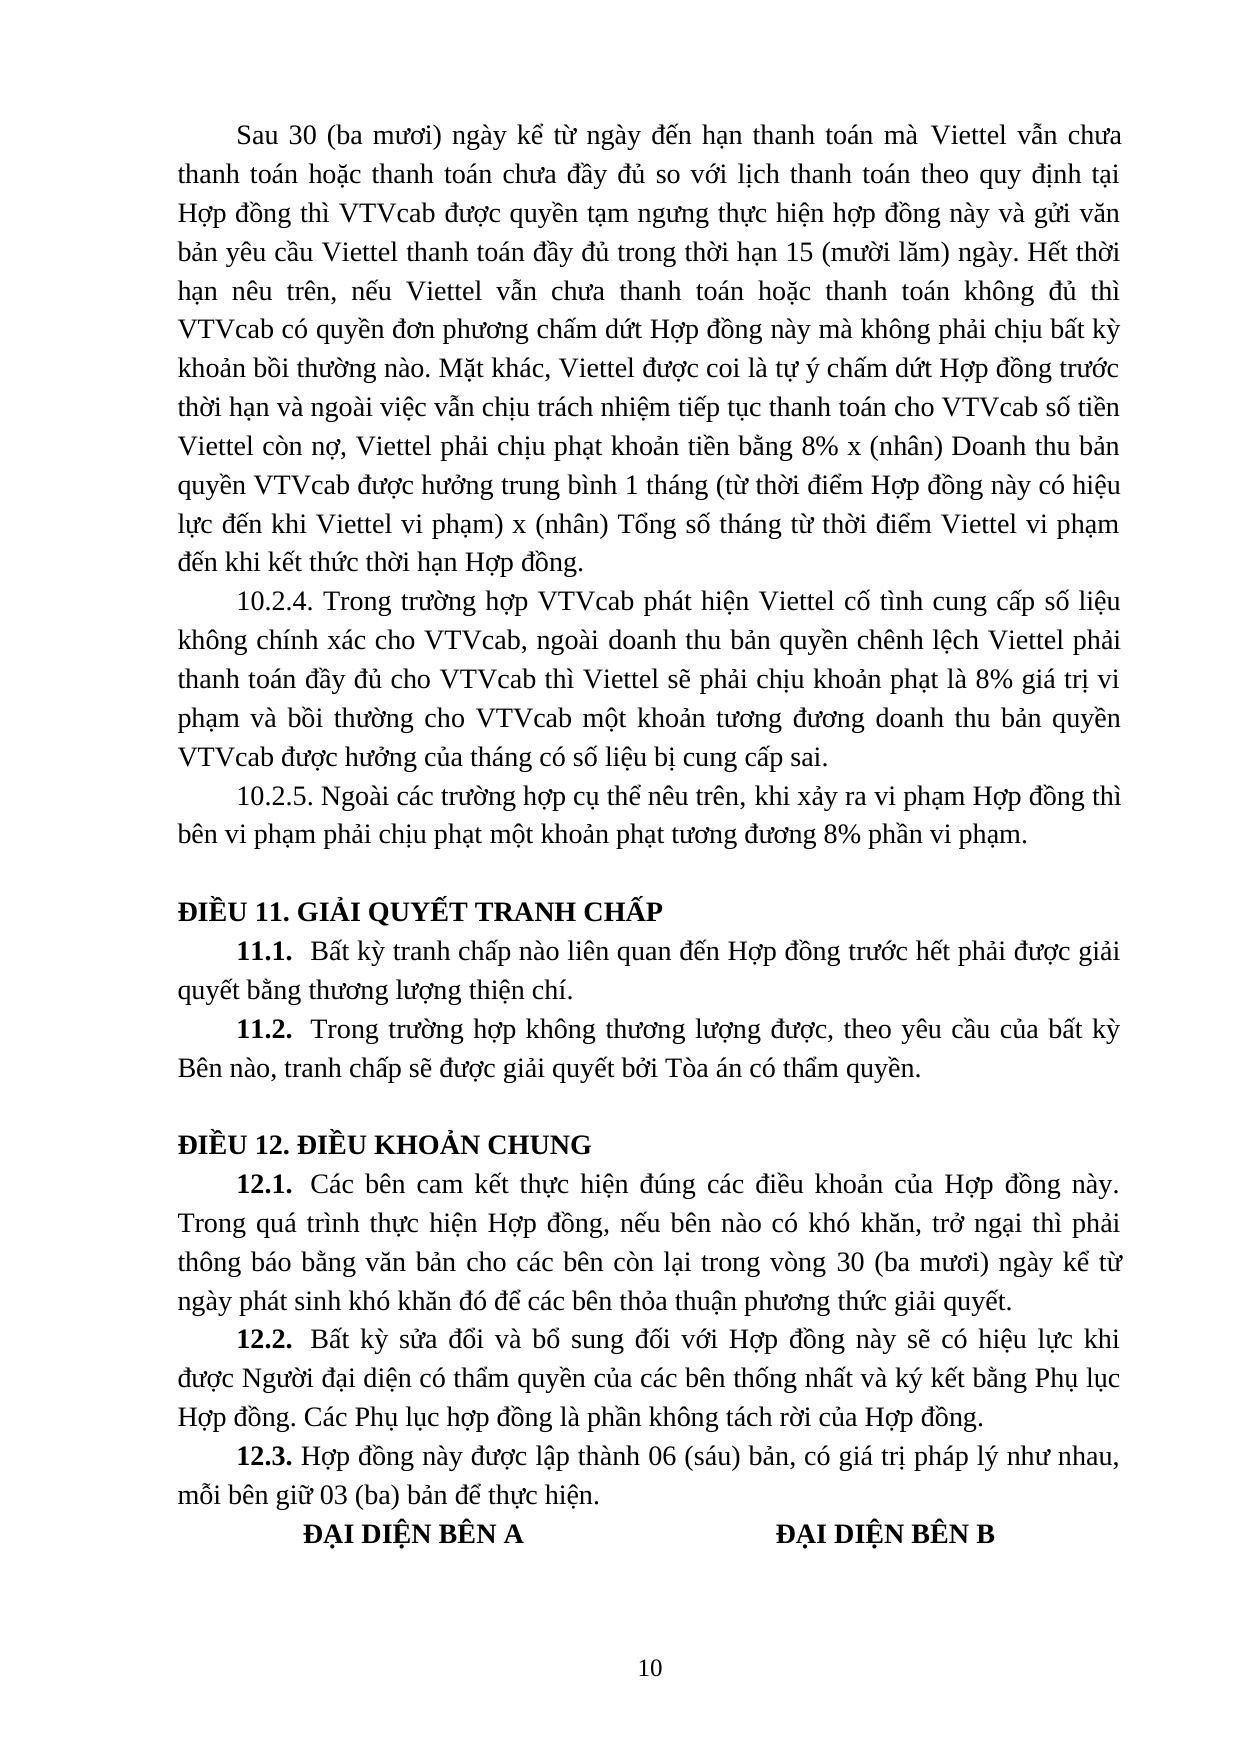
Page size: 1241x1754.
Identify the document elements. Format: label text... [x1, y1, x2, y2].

text 11.2. Trong trường hợp không thương lượng được, theo yêu cầu của bất kỳ Bên nào, tranh chấp sẽ được giải quyết bởi Tòa án có thẩm quyền. [177, 1012, 1122, 1083]
text ĐIỀU 12. ĐIỀU KHOẢN CHUNG [177, 1128, 1122, 1161]
text 12.1. Các bên cam kết thực hiện đúng các điều khoản của Hợp đồng này. Trong quá trình thực hiện Hợp đồng, nếu bên nào có khó khăn, trở ngại thì phải thông báo bằng văn bản cho các bên còn lại trong vòng 30 (ba mươi) ngày kể từ ngày phát sinh khó khăn đó để các bên thỏa thuận phương thức giải quyết. [177, 1167, 1122, 1316]
table_header ĐẠI DIỆN BÊN A [177, 1517, 649, 1633]
table_header ĐẠI DIỆN BÊN B [649, 1517, 1121, 1633]
text 11.1. Bất kỳ tranh chấp nào liên quan đến Hợp đồng trước hết phải được giải quyết bằng thương lượng thiện chí. [177, 934, 1122, 1005]
text ĐIỀU 11. GIẢI QUYẾT TRANH CHẤP [177, 895, 1122, 928]
text Sau 30 (ba mươi) ngày kể từ ngày đến hạn thanh toán mà Viettel vẫn chưa thanh toán hoặc thanh toán chưa đầy đủ so với lịch thanh toán theo quy định tại Hợp đồng thì VTVcab được quyền tạm ngưng thực hiện hợp đồng này và gửi văn bản yêu cầu Viettel thanh toán đầy đủ trong thời hạn 15 (mười lăm) ngày. Hết thời hạn nêu trên, nếu Viettel vẫn chưa thanh toán hoặc thanh toán không đủ thì VTVcab có quyền đơn phương chấm dứt Hợp đồng này mà không phải chịu bất kỳ khoản bồi thường nào. Mặt khác, Viettel được coi là tự ý chấm dứt Hợp đồng trước thời hạn và ngoài việc vẫn chịu trách nhiệm tiếp tục thanh toán cho VTVcab số tiền Viettel còn nợ, Viettel phải chịu phạt khoản tiền bằng 8% x (nhân) Doanh thu bản quyền VTVcab được hưởng trung bình 1 tháng (từ thời điểm Hợp đồng này có hiệu lực đến khi Viettel vi phạm) x (nhân) Tổng số tháng từ thời điểm Viettel vi phạm đến khi kết thức thời hạn Hợp đồng. [177, 118, 1122, 578]
text 12.2. Bất kỳ sửa đổi và bổ sung đối với Hợp đồng này sẽ có hiệu lực khi được Người đại diện có thẩm quyền của các bên thống nhất và ký kết bằng Phụ lục Hợp đồng. Các Phụ lục hợp đồng là phần không tách rời của Hợp đồng. [177, 1323, 1122, 1433]
text 12.3. Hợp đồng này được lập thành 06 (sáu) bản, có giá trị pháp lý như nhau, mỗi bên giữ 03 (ba) bản để thực hiện. [177, 1439, 1122, 1510]
text 10.2.5. Ngoài các trường hợp cụ thể nêu trên, khi xảy ra vi phạm Hợp đồng thì bên vi phạm phải chịu phạt một khoản phạt tương đương 8% phần vi phạm. [177, 779, 1122, 850]
text 10.2.4. Trong trường hợp VTVcab phát hiện Viettel cố tình cung cấp số liệu không chính xác cho VTVcab, ngoài doanh thu bản quyền chênh lệch Viettel phải thanh toán đầy đủ cho VTVcab thì Viettel sẽ phải chịu khoản phạt là 8% giá trị vi phạm và bồi thường cho VTVcab một khoản tương đương doanh thu bản quyền VTVcab được hưởng của tháng có số liệu bị cung cấp sai. [177, 584, 1122, 772]
